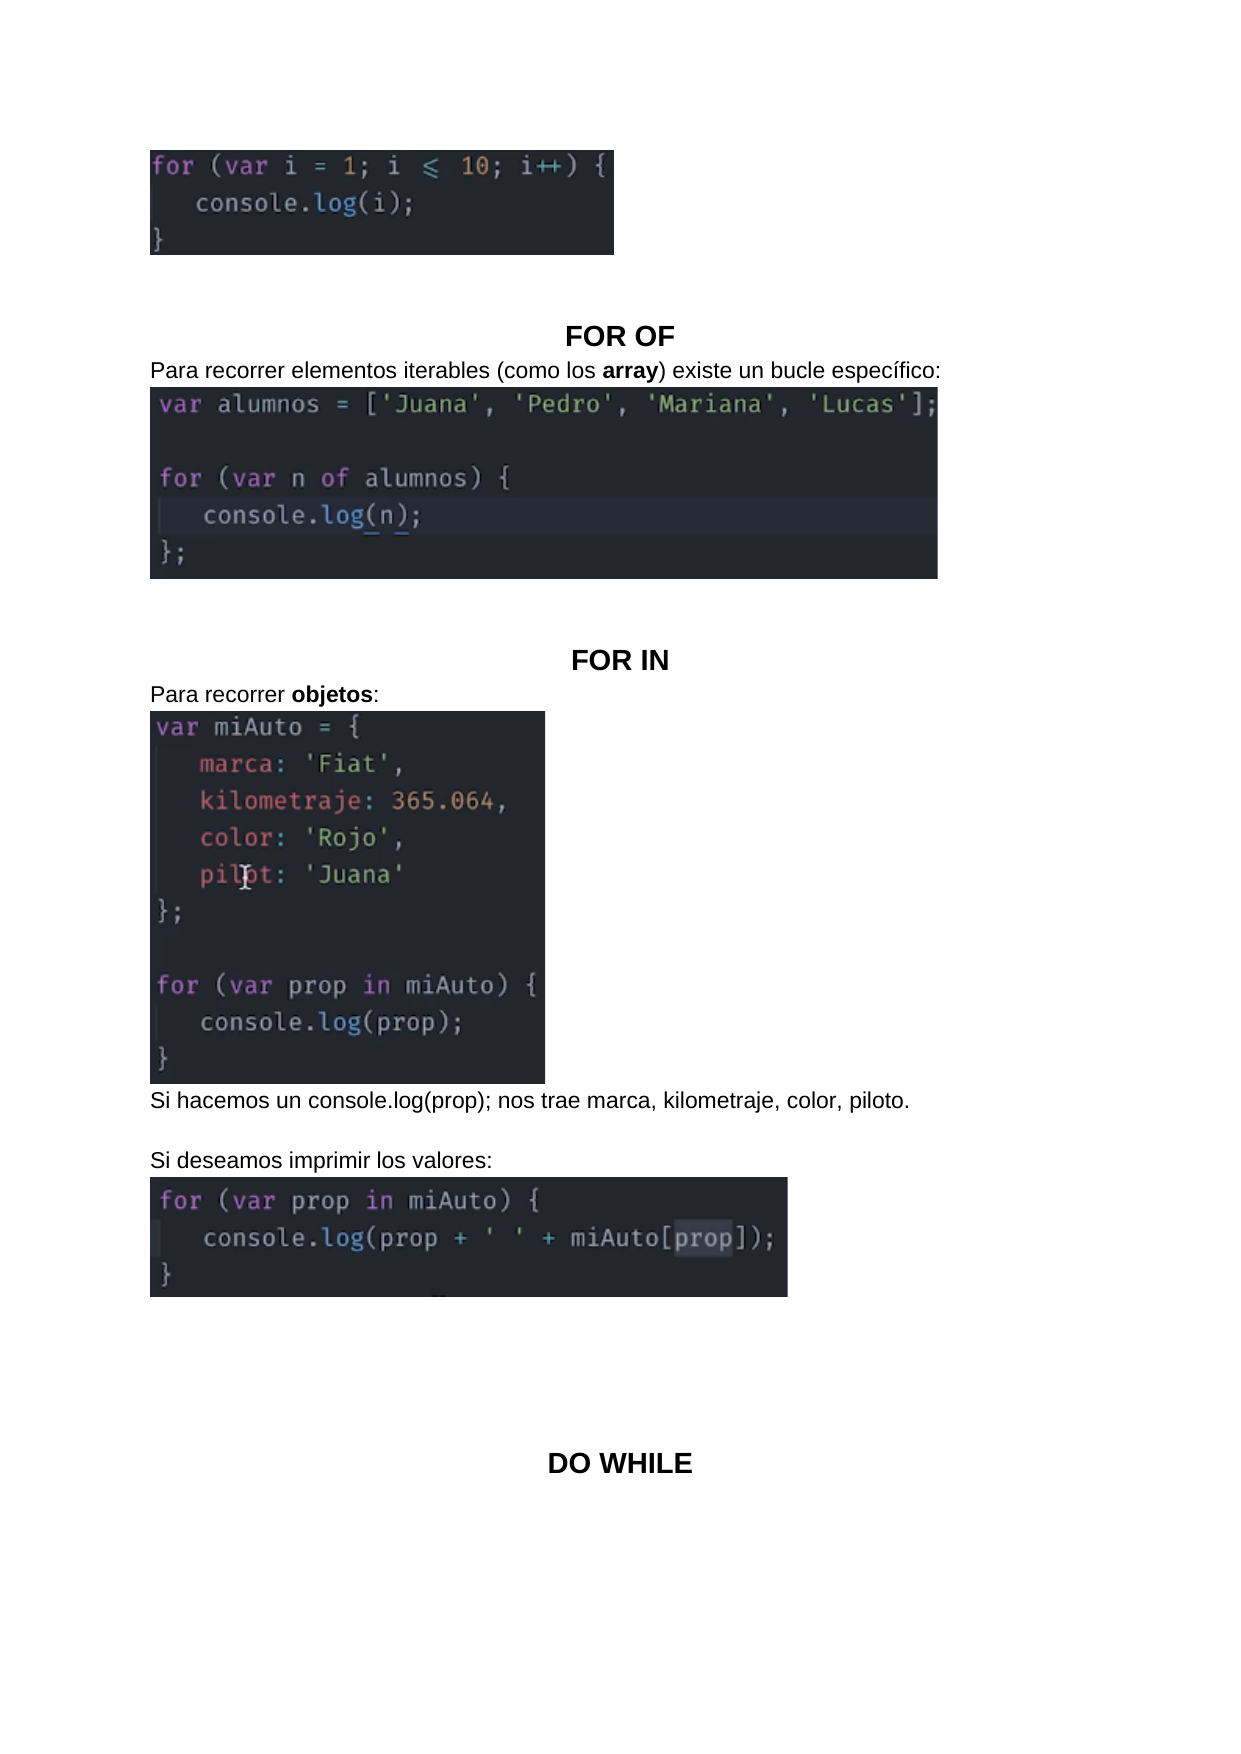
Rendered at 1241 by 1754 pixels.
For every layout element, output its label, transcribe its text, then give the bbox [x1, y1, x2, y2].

picture [150, 1177, 788, 1297]
picture [150, 150, 614, 255]
text Para recorrer objetos: [150, 681, 1090, 707]
text Si hacemos un console.log(prop); nos trae marca, kilometraje, color, piloto. [150, 1087, 1090, 1113]
text FOR IN [150, 643, 1090, 676]
text FOR OF [150, 319, 1090, 352]
text DO WHILE [150, 1446, 1090, 1480]
picture [150, 711, 546, 1084]
picture [150, 387, 938, 579]
